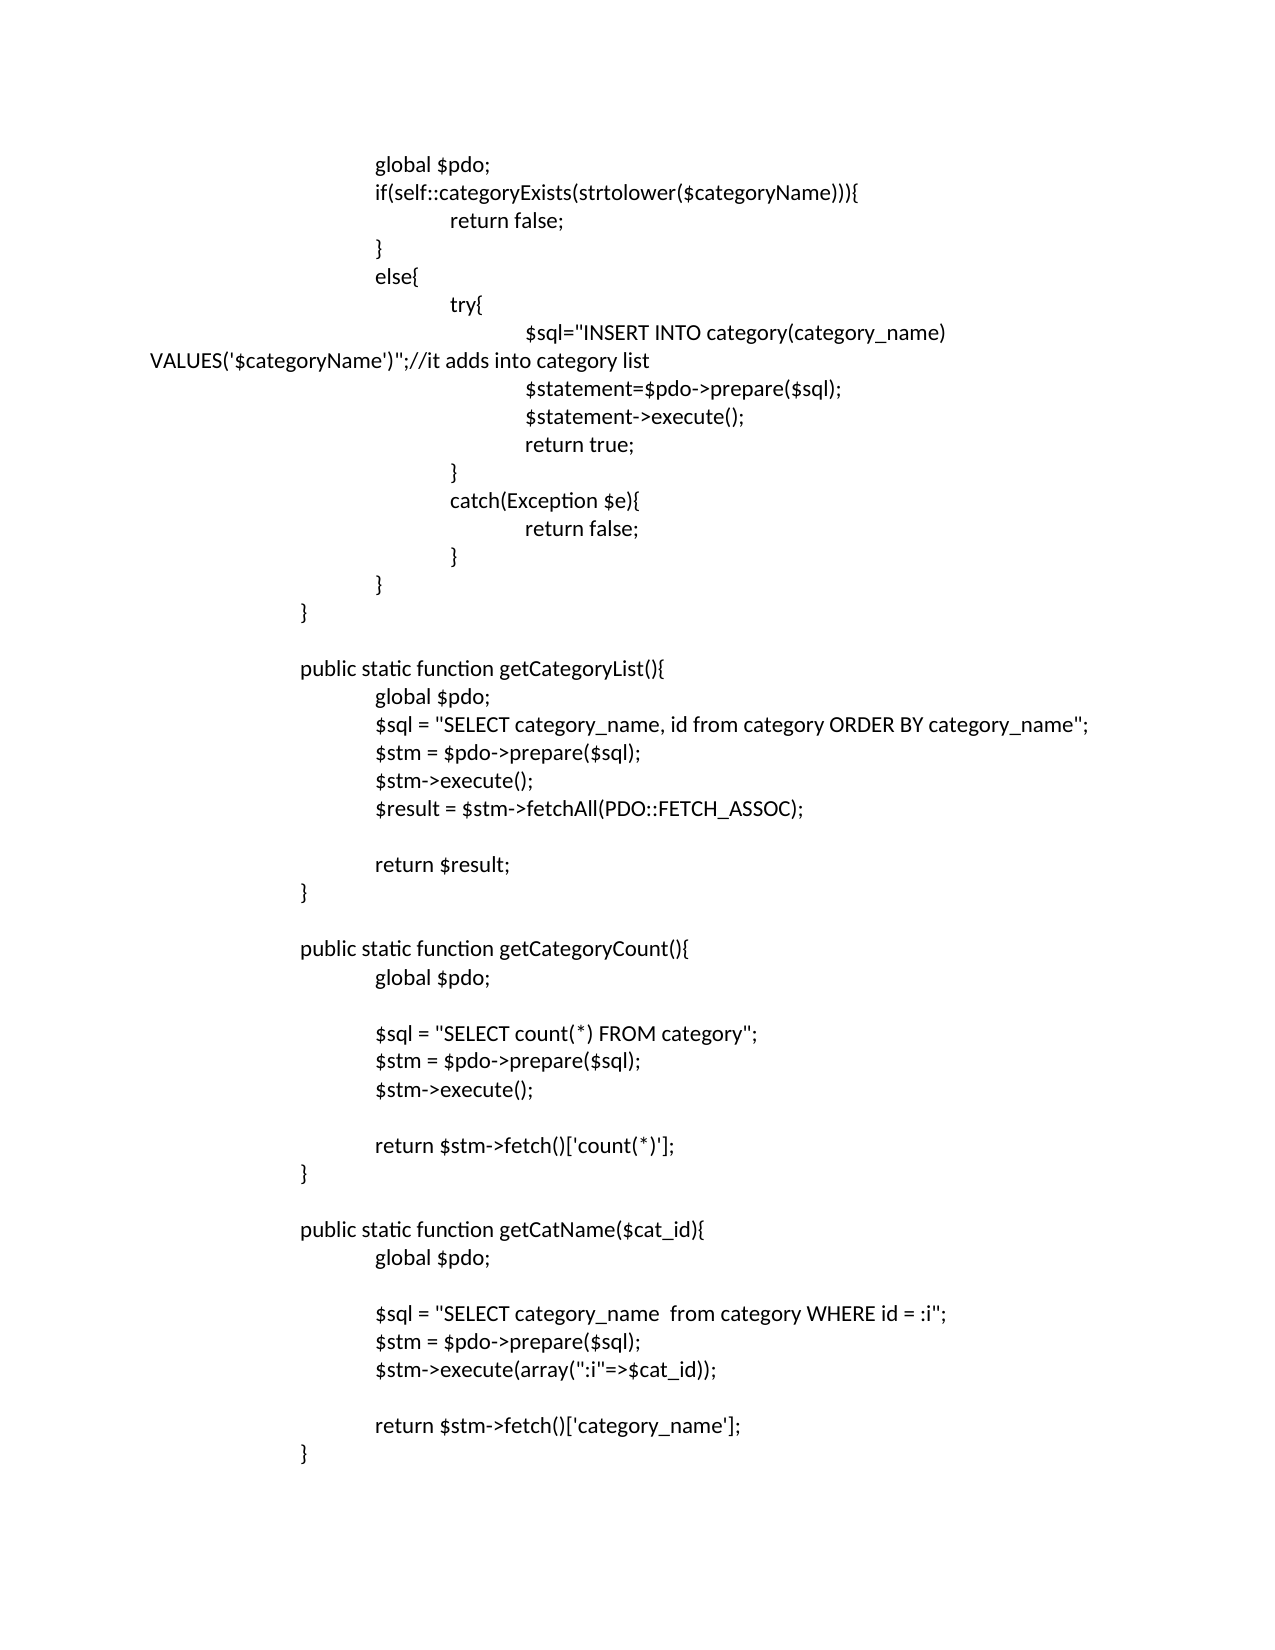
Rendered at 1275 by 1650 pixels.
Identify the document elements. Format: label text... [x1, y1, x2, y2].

text $stm = $pdo->prepare($sql); [150, 1047, 1125, 1075]
text $result = $stm->fetchAll(PDO::FETCH_ASSOC); [150, 794, 1125, 822]
text } [150, 1439, 1125, 1467]
text public static function getCategoryList(){ [150, 654, 1125, 682]
text $sql = "SELECT category_name, id from category ORDER BY category_name"; [150, 710, 1125, 738]
text $statement=$pdo->prepare($sql); [150, 374, 1125, 402]
text return $stm->fetch()['category_name']; [150, 1411, 1125, 1439]
text try{ [150, 290, 1125, 318]
text else{ [150, 262, 1125, 290]
text global $pdo; [150, 963, 1125, 991]
text $stm->execute(array(":i"=>$cat_id)); [150, 1355, 1125, 1383]
text global $pdo; [150, 682, 1125, 710]
text $sql = "SELECT category_name from category WHERE id = :i"; [150, 1299, 1125, 1327]
text return false; [150, 514, 1125, 542]
text if(self::categoryExists(strtolower($categoryName))){ [150, 178, 1125, 206]
text global $pdo; [150, 150, 1125, 178]
text public static function getCatName($cat_id){ [150, 1215, 1125, 1243]
text } [150, 234, 1125, 262]
text } [150, 1159, 1125, 1187]
text } [150, 542, 1125, 570]
text $stm = $pdo->prepare($sql); [150, 1327, 1125, 1355]
text $sql = "SELECT count(*) FROM category"; [150, 1019, 1125, 1047]
text return $stm->fetch()['count(*)']; [150, 1131, 1125, 1159]
text } [150, 598, 1125, 626]
text $stm = $pdo->prepare($sql); [150, 738, 1125, 766]
text $statement->execute(); [150, 402, 1125, 430]
text } [150, 570, 1125, 598]
text public static function getCategoryCount(){ [150, 934, 1125, 963]
text $stm->execute(); [150, 766, 1125, 794]
text } [150, 878, 1125, 907]
text return true; [150, 430, 1125, 458]
text catch(Exception $e){ [150, 486, 1125, 514]
text $stm->execute(); [150, 1075, 1125, 1103]
text return $result; [150, 851, 1125, 878]
text return false; [150, 206, 1125, 234]
text } [150, 458, 1125, 486]
text $sql="INSERT INTO category(category_name) VALUES('$categoryName')";//it adds into category list [150, 318, 1125, 374]
text global $pdo; [150, 1243, 1125, 1271]
